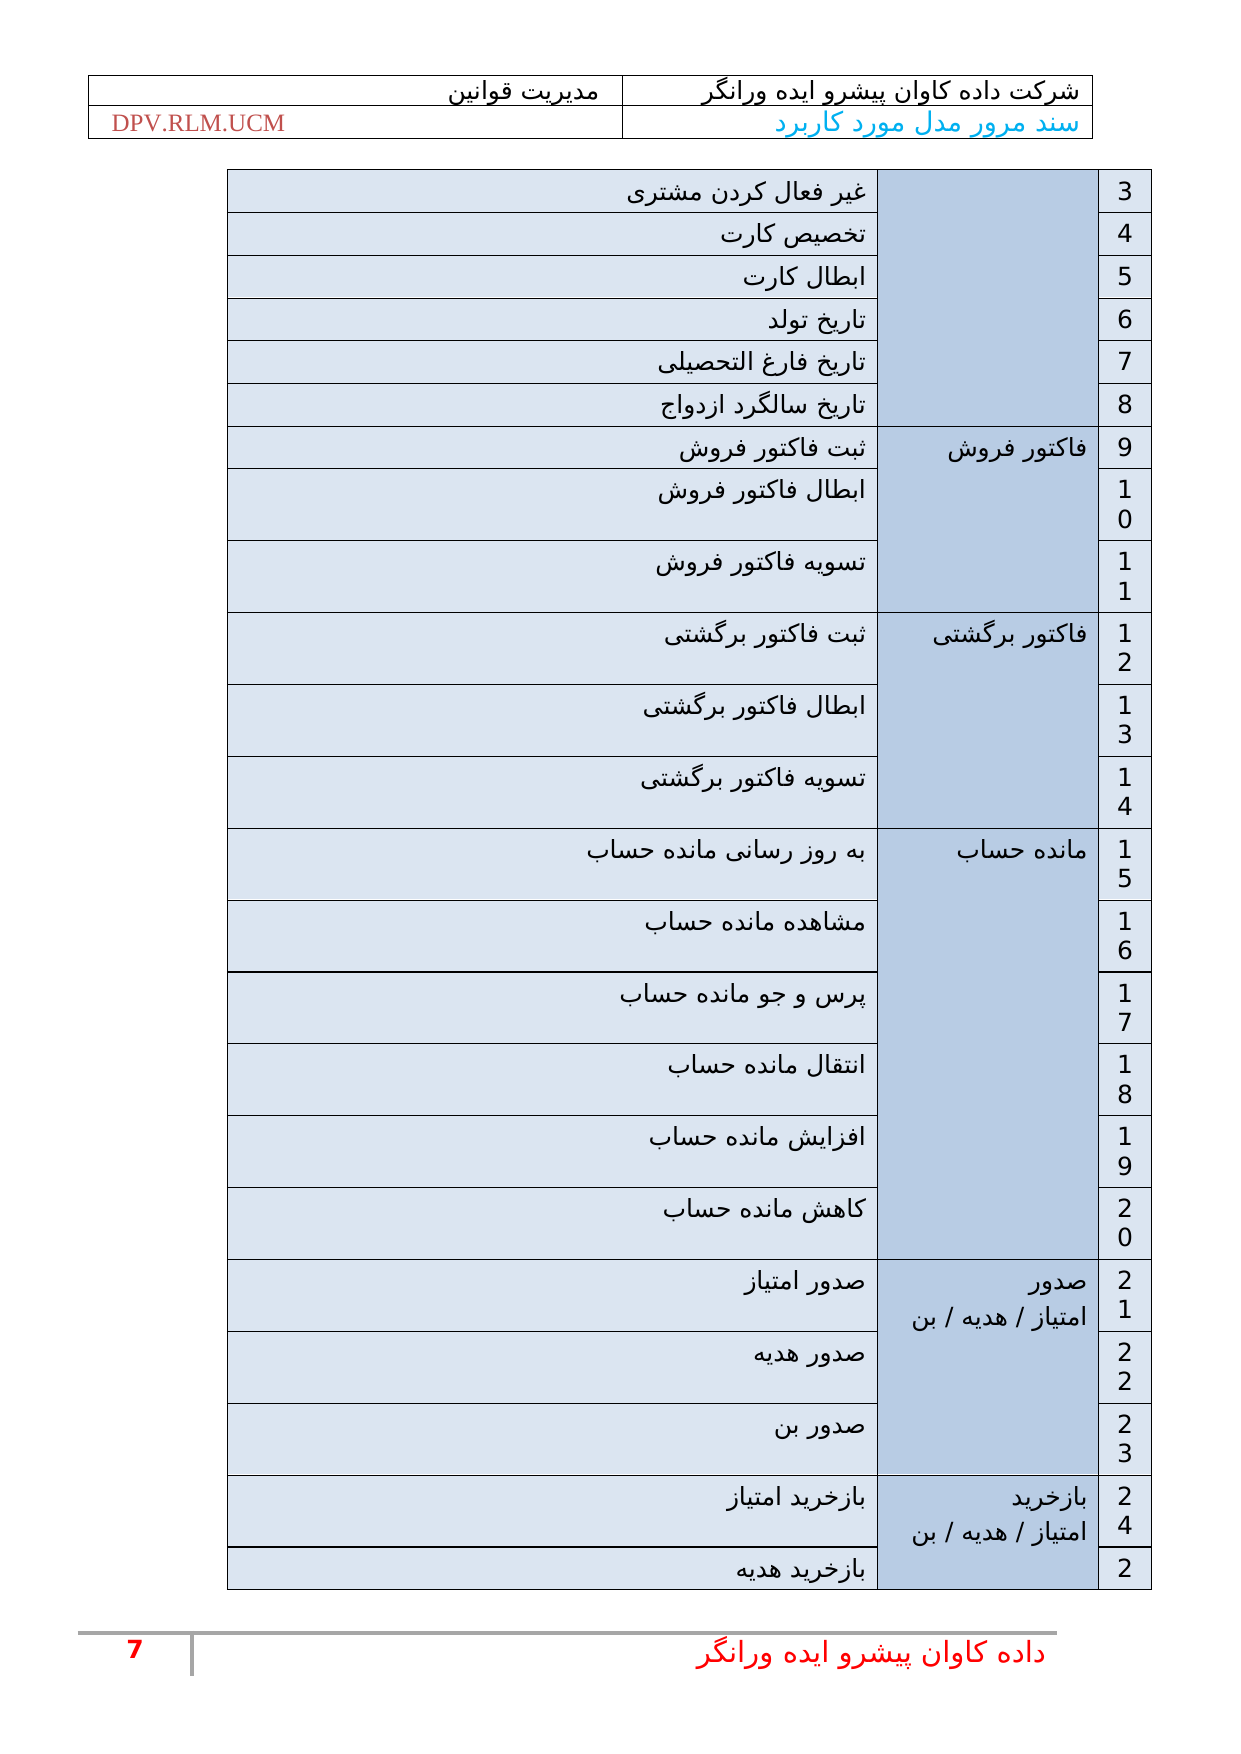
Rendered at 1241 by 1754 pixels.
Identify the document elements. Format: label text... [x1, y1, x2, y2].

table_cell 8 [1099, 384, 1151, 426]
table_cell تاریخ سالگرد ازدواج [228, 384, 877, 426]
table_cell مشاهده مانده حساب [228, 901, 877, 971]
table_cell 24 [1099, 1476, 1151, 1546]
table_cell پرس و جو مانده حساب [228, 973, 877, 1043]
table_cell 5 [1099, 256, 1151, 297]
table_cell انتقال مانده حساب [228, 1044, 877, 1115]
table_cell 9 [1099, 427, 1151, 468]
table_cell 25 [1099, 1548, 1151, 1589]
table_cell ثبت فاکتور فروش [228, 427, 877, 468]
table_cell ابطال فاکتور فروش [228, 469, 877, 540]
table_cell فاکتور فروش [878, 427, 1098, 612]
table_cell 17 [1099, 973, 1151, 1043]
table_cell 10 [1099, 469, 1151, 540]
table_cell 16 [1099, 901, 1151, 971]
table_cell 23 [1099, 1404, 1151, 1474]
table_cell 22 [1099, 1332, 1151, 1403]
table_cell تسویه فاکتور برگشتی [228, 757, 877, 828]
table_cell 18 [1099, 1044, 1151, 1115]
table_cell 13 [1099, 685, 1151, 756]
table_cell ابطال فاکتور برگشتی [228, 685, 877, 756]
table_cell 20 [1099, 1188, 1151, 1259]
table_cell 15 [1099, 829, 1151, 899]
table_cell 6 [1099, 299, 1151, 340]
table_cell صدور هدیه [228, 1332, 877, 1403]
table_cell مانده حساب [878, 829, 1098, 1259]
table_cell 4 [1099, 213, 1151, 255]
table_cell تسویه فاکتور فروش [228, 541, 877, 612]
table_cell صدور امتیاز / هدیه / بن [878, 1260, 1098, 1474]
table_cell 12 [1099, 613, 1151, 684]
table_cell 7 [1099, 341, 1151, 383]
table_cell کاهش مانده حساب [228, 1188, 877, 1259]
table_cell افزایش مانده حساب [228, 1116, 877, 1187]
table_cell تاریخ فارغ التحصیلی [228, 341, 877, 383]
table_cell بازخرید هدیه [228, 1548, 877, 1589]
table_cell ابطال کارت [228, 256, 877, 297]
table_cell 11 [1099, 541, 1151, 612]
table_cell ثبت فاکتور برگشتی [228, 613, 877, 684]
table_cell 21 [1099, 1260, 1151, 1331]
table_cell صدور امتیاز [228, 1260, 877, 1331]
table_cell تاریخ تولد [228, 299, 877, 340]
table_cell فاکتور برگشتی [878, 613, 1098, 828]
table_cell 14 [1099, 757, 1151, 828]
table_cell 19 [1099, 1116, 1151, 1187]
table_cell تخصیص کارت [228, 213, 877, 255]
table_cell غیر فعال کردن مشتری [228, 170, 877, 212]
table_cell به روز رسانی مانده حساب [228, 829, 877, 899]
table_cell بازخرید امتیاز [228, 1476, 877, 1546]
table_cell صدور بن [228, 1404, 877, 1474]
table_cell بازخرید امتیاز / هدیه / بن [878, 1476, 1098, 1589]
table_cell 3 [1099, 170, 1151, 212]
